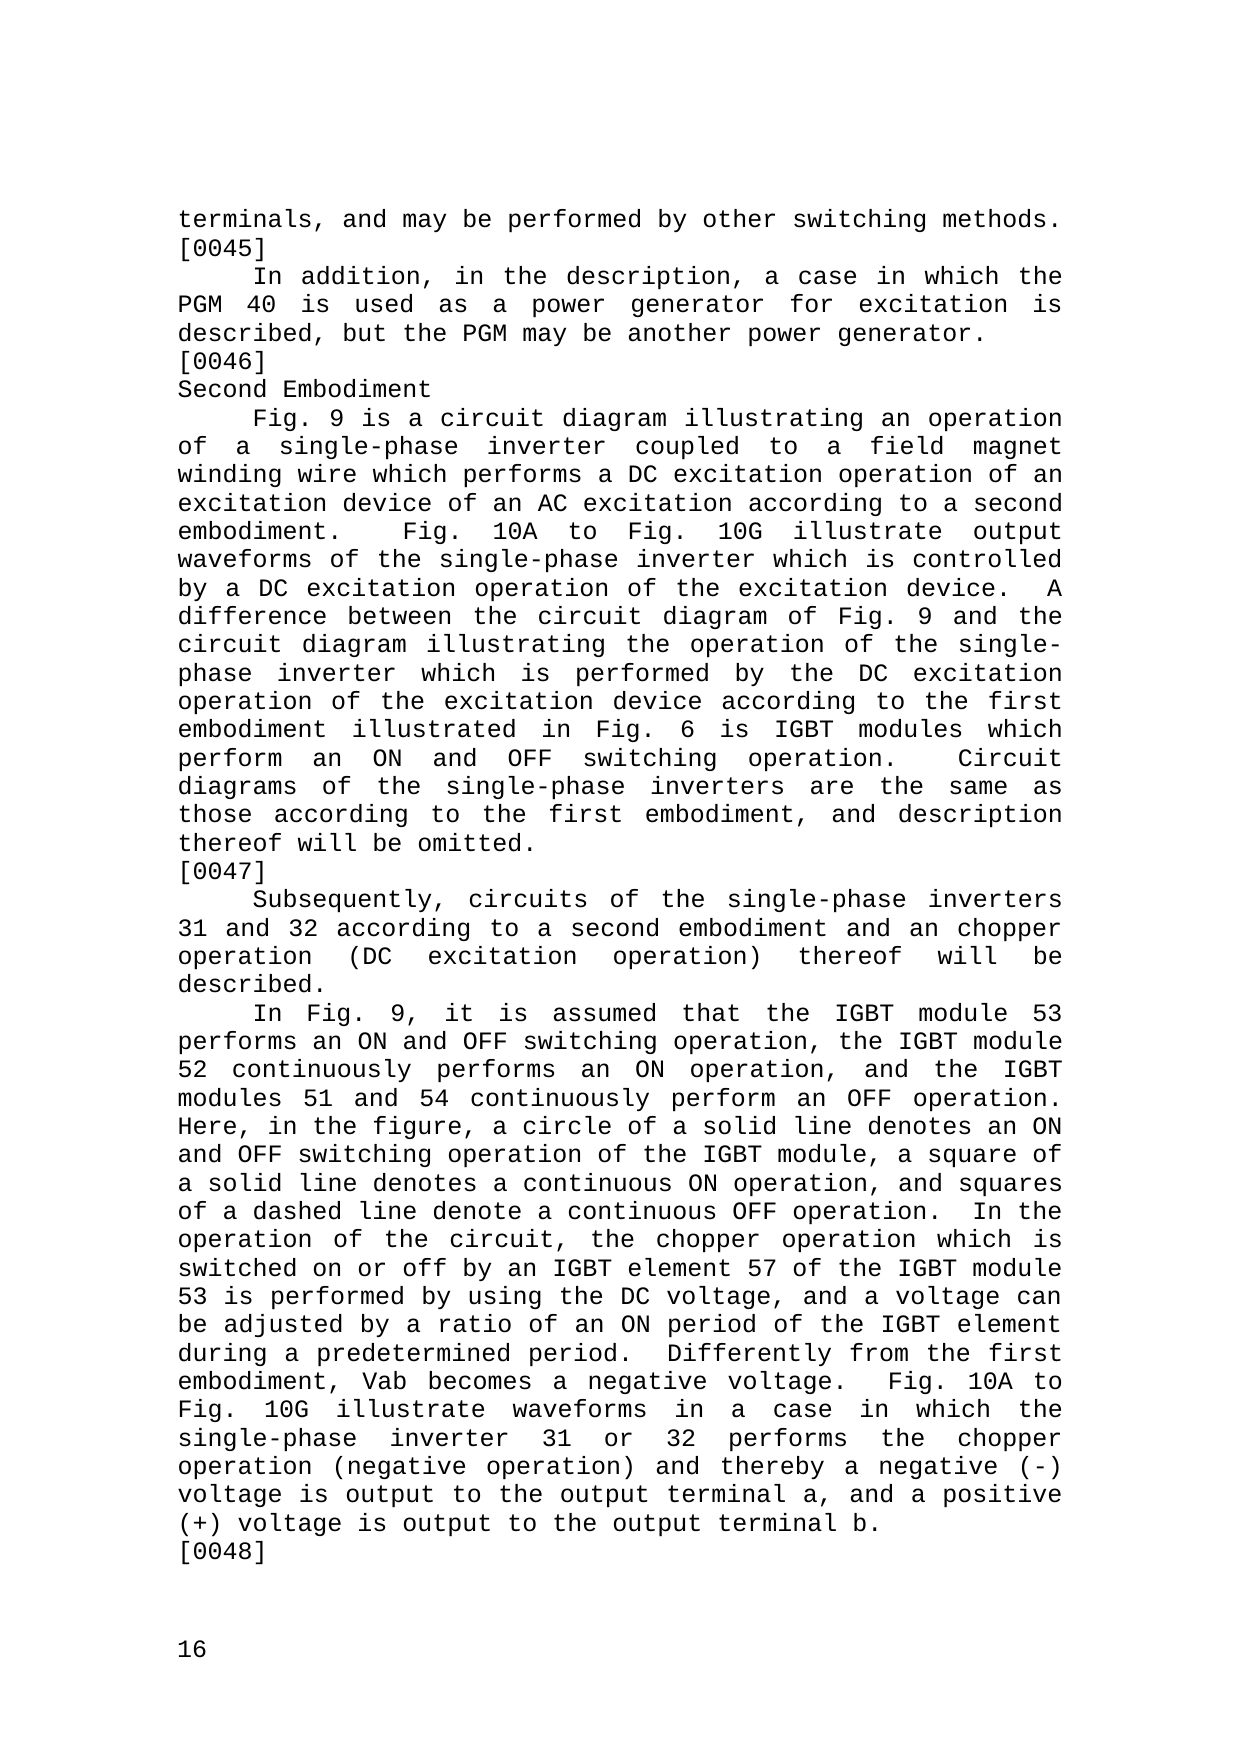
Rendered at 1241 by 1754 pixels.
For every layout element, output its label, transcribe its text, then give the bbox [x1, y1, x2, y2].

text Subsequently, circuits of the single-phase inverters 31 and 32 according to a second embodiment and an chopper operation (DC excitation operation) thereof will be described. [177, 887, 1063, 1000]
text [0047] [177, 858, 1063, 887]
text [0048] [177, 1538, 1063, 1567]
text [0045] [177, 235, 1063, 263]
text Fig. 9 is a circuit diagram illustrating an operation of a single-phase inverter coupled to a field magnet winding wire which performs a DC excitation operation of an excitation device of an AC excitation according to a second embodiment. Fig. 10A to Fig. 10G illustrate output waveforms of the single-phase inverter which is controlled by a DC excitation operation of the excitation device. A difference between the circuit diagram of Fig. 9 and the circuit diagram illustrating the operation of the single-phase inverter which is performed by the DC excitation operation of the excitation device according to the first embodiment illustrated in Fig. 6 is IGBT modules which perform an ON and OFF switching operation. Circuit diagrams of the single-phase inverters are the same as those according to the first embodiment, and description thereof will be omitted. [177, 405, 1063, 858]
text [0046] [177, 348, 1063, 377]
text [177, 207, 1063, 235]
text In addition, in the description, a case in which the PGM 40 is used as a power generator for excitation is described, but the PGM may be another power generator. [177, 263, 1063, 348]
text In Fig. 9, it is assumed that the IGBT module 53 performs an ON and OFF switching operation, the IGBT module 52 continuously performs an ON operation, and the IGBT modules 51 and 54 continuously perform an OFF operation. Here, in the figure, a circle of a solid line denotes an ON and OFF switching operation of the IGBT module, a square of a solid line denotes a continuous ON operation, and squares of a dashed line denote a continuous OFF operation. In the operation of the circuit, the chopper operation which is switched on or off by an IGBT element 57 of the IGBT module 53 is performed by using the DC voltage, and a voltage can be adjusted by a ratio of an ON period of the IGBT element during a predetermined period. Differently from the first embodiment, Vab becomes a negative voltage. Fig. 10A to Fig. 10G illustrate waveforms in a case in which the single-phase inverter 31 or 32 performs the chopper operation (negative operation) and thereby a negative (-) voltage is output to the output terminal a, and a positive (+) voltage is output to the output terminal b. [177, 1000, 1063, 1538]
text Second Embodiment [177, 377, 1063, 405]
